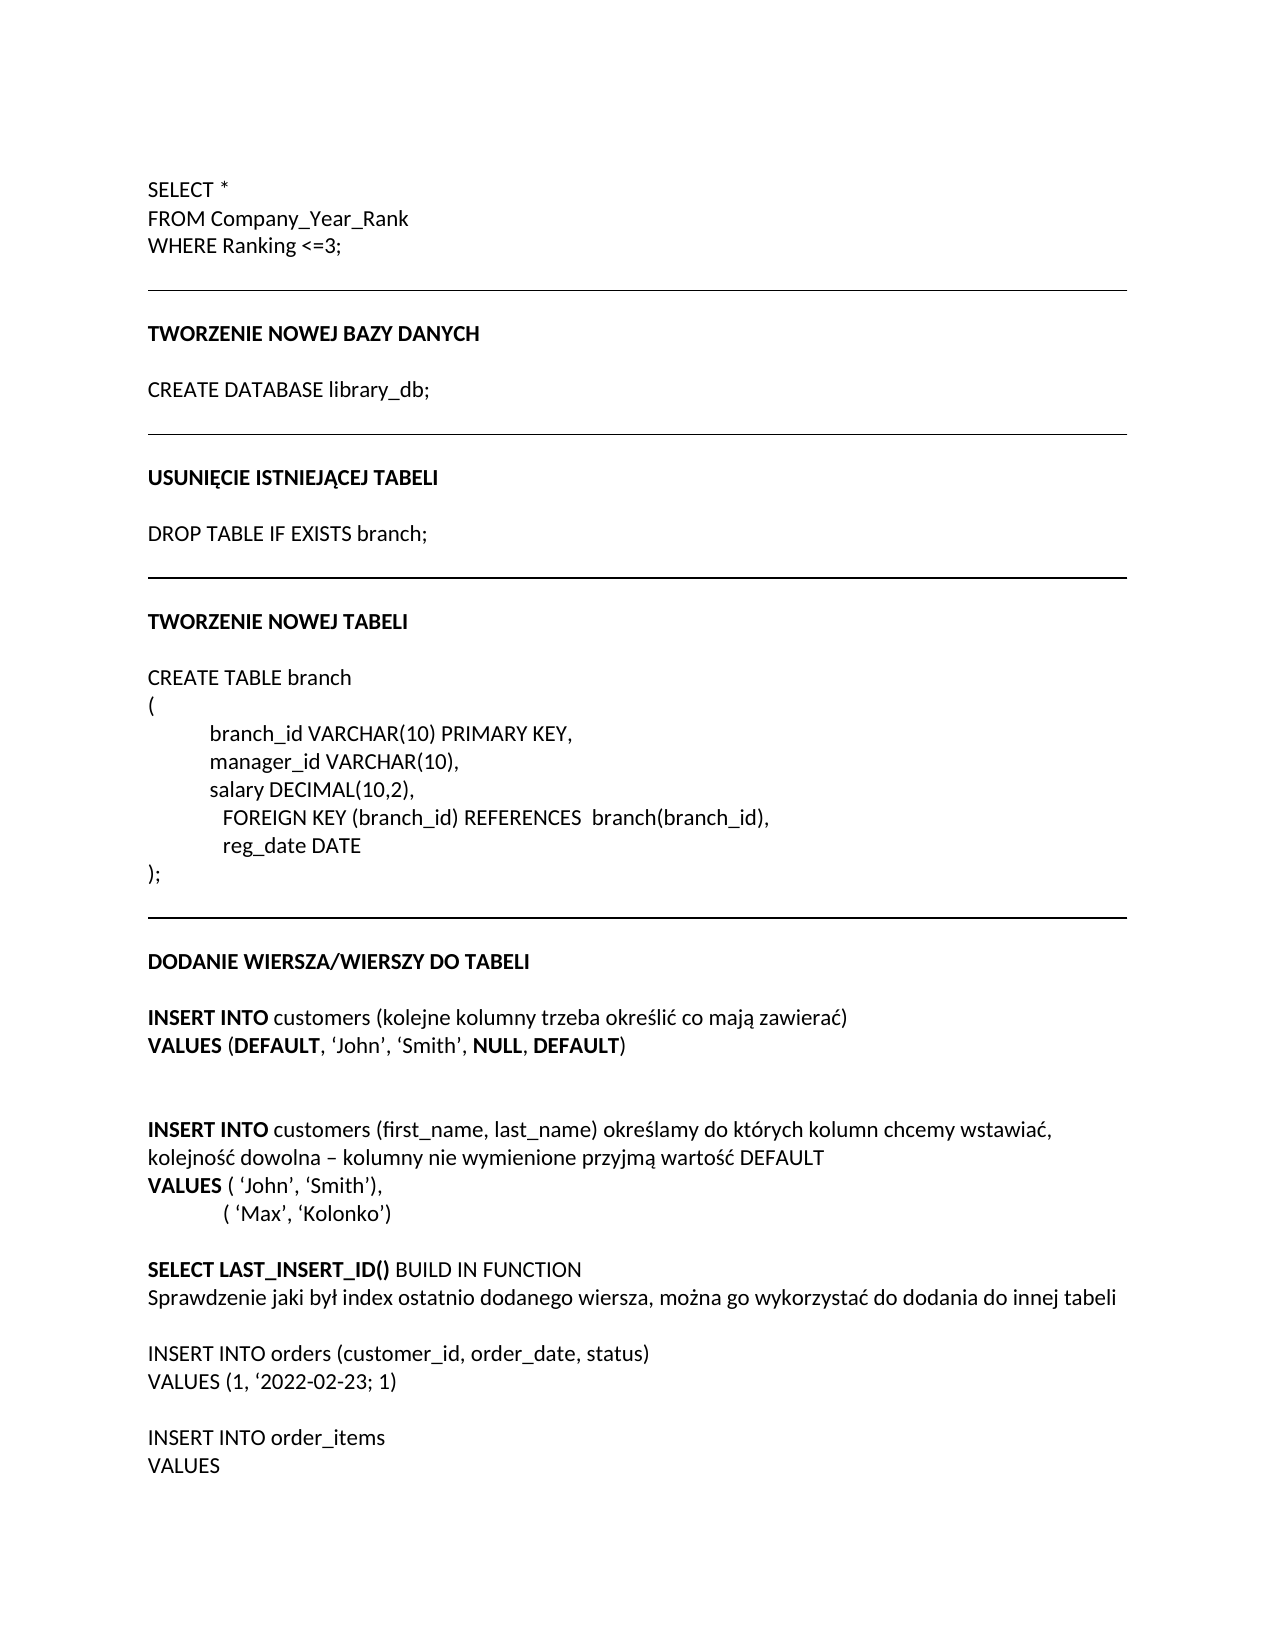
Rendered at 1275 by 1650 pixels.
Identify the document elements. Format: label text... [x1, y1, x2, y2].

text TWORZENIE NOWEJ TABELI [148, 607, 1127, 635]
text CREATE DATABASE library_db; [148, 375, 1127, 403]
text VALUES (DEFAULT, ‘John’, ‘Smith’, NULL, DEFAULT) [148, 1031, 1127, 1059]
text Sprawdzenie jaki był index ostatnio dodanego wiersza, można go wykorzystać do dodania do innej tabeli [148, 1283, 1127, 1311]
text INSERT INTO order_items [148, 1423, 1127, 1451]
text SELECT * [148, 176, 1127, 204]
text INSERT INTO customers (kolejne kolumny trzeba określić co mają zawierać) [148, 1003, 1127, 1031]
text USUNIĘCIE ISTNIEJĄCEJ TABELI [148, 463, 1127, 491]
text INSERT INTO orders (customer_id, order_date, status) [148, 1339, 1127, 1367]
text branch_id VARCHAR(10) PRIMARY KEY, [148, 719, 1127, 747]
text VALUES [148, 1451, 1127, 1479]
text ); [148, 859, 1127, 887]
text FROM Company_Year_Rank [148, 204, 1127, 232]
text reg_date DATE [148, 831, 1127, 859]
text ( [148, 691, 1127, 719]
text VALUES (1, ‘2022-02-23; 1) [148, 1367, 1127, 1395]
text WHERE Ranking <=3; [148, 232, 1127, 260]
text SELECT LAST_INSERT_ID() BUILD IN FUNCTION [148, 1255, 1127, 1283]
text VALUES ( ‘John’, ‘Smith’), [148, 1171, 1127, 1199]
text CREATE TABLE branch [148, 663, 1127, 691]
text INSERT INTO customers (first_name, last_name) określamy do których kolumn chcemy wstawiać, kolejność dowolna – kolumny nie wymienione przyjmą wartość DEFAULT [148, 1115, 1127, 1171]
text TWORZENIE NOWEJ BAZY DANYCH [148, 319, 1127, 347]
text FOREIGN KEY (branch_id) REFERENCES branch(branch_id), [148, 803, 1127, 831]
text DODANIE WIERSZA/WIERSZY DO TABELI [148, 947, 1127, 975]
text salary DECIMAL(10,2), [148, 775, 1127, 803]
text ( ‘Max’, ‘Kolonko’) [148, 1199, 1127, 1227]
text manager_id VARCHAR(10), [148, 747, 1127, 775]
text DROP TABLE IF EXISTS branch; [148, 519, 1127, 547]
